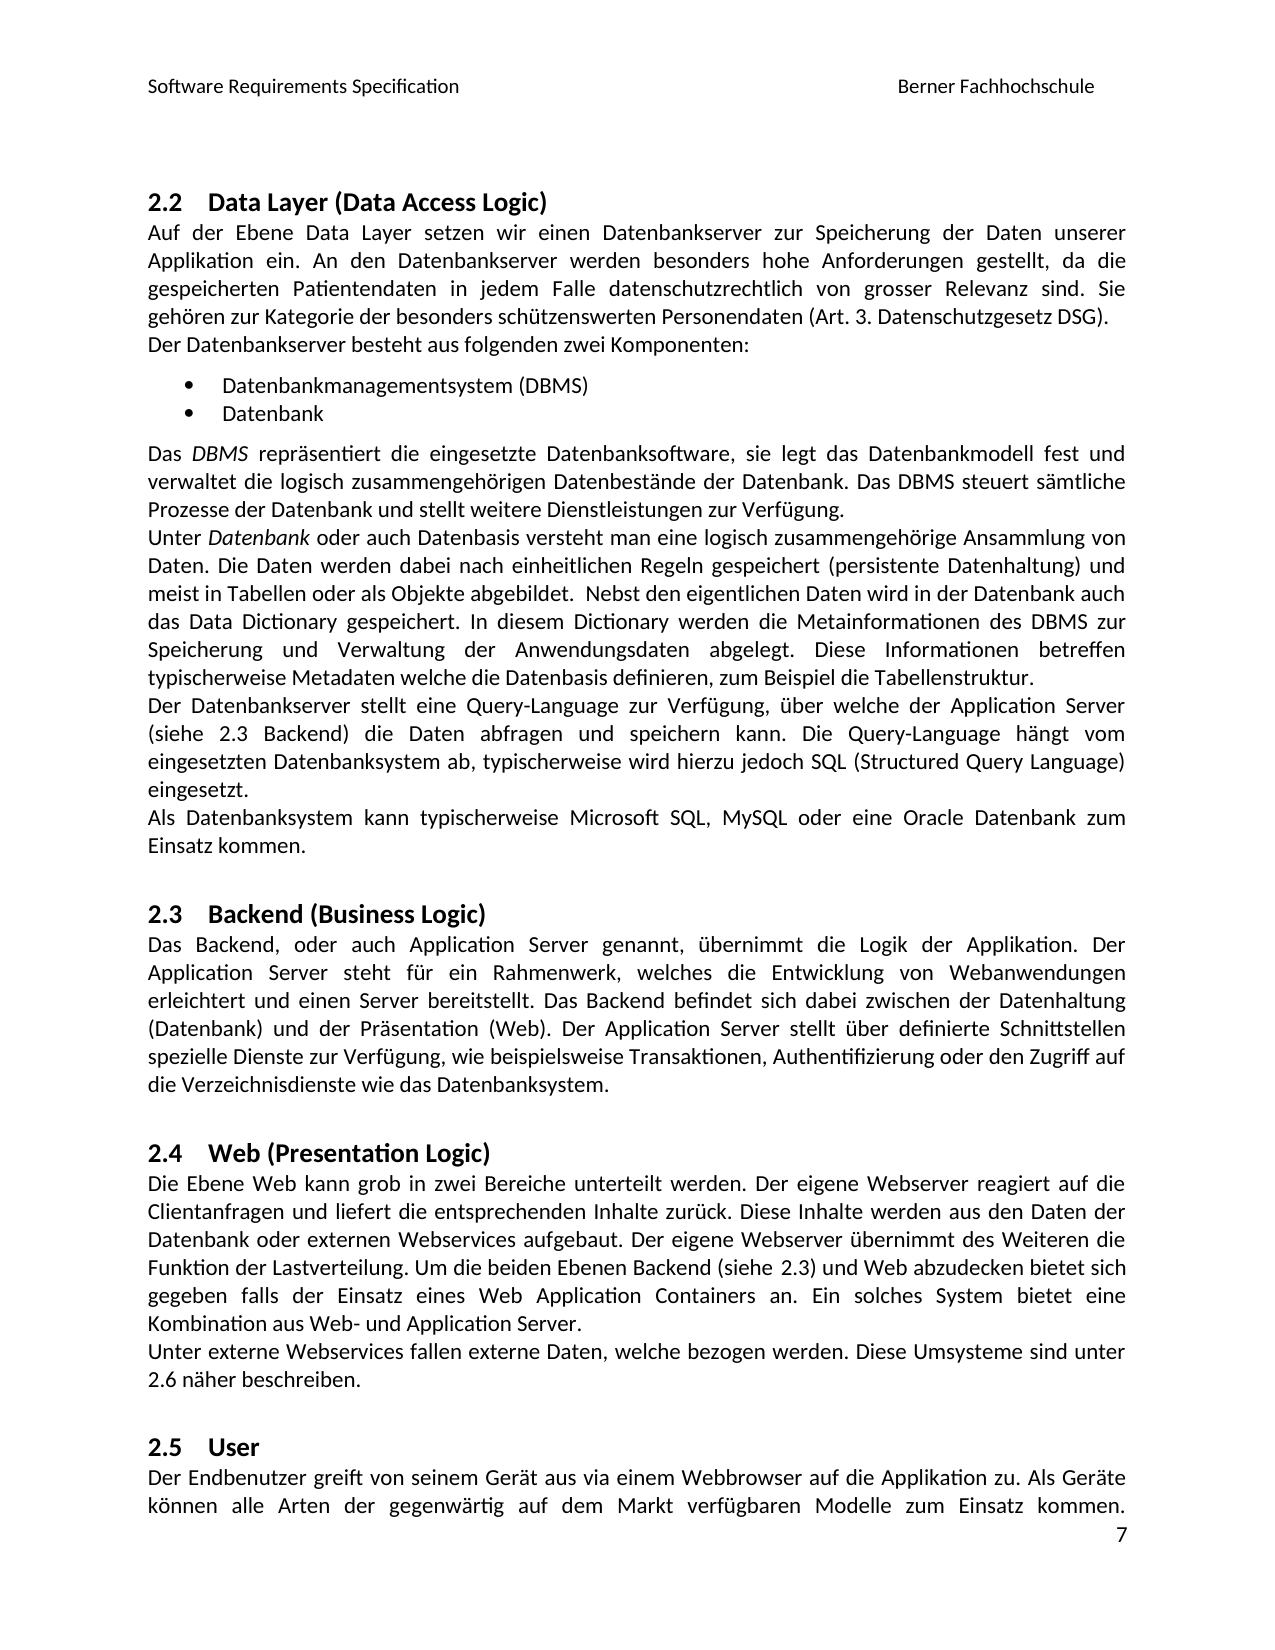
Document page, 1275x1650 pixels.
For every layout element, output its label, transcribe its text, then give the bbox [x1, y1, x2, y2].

text Unter externe Webservices fallen externe Daten, welche bezogen werden. Diese Umsysteme sind unter 2.6 näher beschreiben. [148, 1337, 1127, 1393]
text Unter Datenbank oder auch Datenbasis versteht man eine logisch zusammengehörige Ansammlung von Daten. Die Daten werden dabei nach einheitlichen Regeln gespeichert (persistente Datenhaltung) und meist in Tabellen oder als Objekte abgebildet. Nebst den eigentlichen Daten wird in der Datenbank auch das Data Dictionary gespeichert. In diesem Dictionary werden die Metainformationen des DBMS zur Speicherung und Verwaltung der Anwendungsdaten abgelegt. Diese Informationen betreffen typischerweise Metadaten welche die Datenbasis definieren, zum Beispiel die Tabellenstruktur. [148, 523, 1127, 691]
text Das Backend, oder auch Application Server genannt, übernimmt die Logik der Applikation. Der Application Server steht für ein Rahmenwerk, welches die Entwicklung von Webanwendungen erleichtert und einen Server bereitstellt. Das Backend befindet sich dabei zwischen der Datenhaltung (Datenbank) und der Präsentation (Web). Der Application Server stellt über definierte Schnittstellen spezielle Dienste zur Verfügung, wie beispielsweise Transaktionen, Authentifizierung oder den Zugriff auf die Verzeichnisdienste wie das Datenbanksystem. [148, 930, 1127, 1098]
text Das DBMS repräsentiert die eingesetzte Datenbanksoftware, sie legt das Datenbankmodell fest und verwaltet die logisch zusammengehörigen Datenbestände der Datenbank. Das DBMS steuert sämtliche Prozesse der Datenbank und stellt weitere Dienstleistungen zur Verfügung. [148, 439, 1127, 523]
subtitle User [148, 1430, 1127, 1463]
subtitle Data Layer (Data Access Logic) [148, 185, 1127, 218]
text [148, 1463, 1127, 1519]
text Der Datenbankserver stellt eine Query-Language zur Verfügung, über welche der Application Server (siehe 2.3 Backend) die Daten abfragen und speichern kann. Die Query-Language hängt vom eingesetzten Datenbanksystem ab, typischerweise wird hierzu jedoch SQL (Structured Query Language) eingesetzt. [148, 691, 1127, 803]
subtitle Backend (Business Logic) [148, 897, 1127, 930]
text Auf der Ebene Data Layer setzen wir einen Datenbankserver zur Speicherung der Daten unserer Applikation ein. An den Datenbankserver werden besonders hohe Anforderungen gestellt, da die gespeicherten Patientendaten in jedem Falle datenschutzrechtlich von grosser Relevanz sind. Sie gehören zur Kategorie der besonders schützenswerten Personendaten (Art. 3. Datenschutzgesetz DSG). [148, 218, 1127, 330]
text Die Ebene Web kann grob in zwei Bereiche unterteilt werden. Der eigene Webserver reagiert auf die Clientanfragen und liefert die entsprechenden Inhalte zurück. Diese Inhalte werden aus den Daten der Datenbank oder externen Webservices aufgebaut. Der eigene Webserver übernimmt des Weiteren die Funktion der Lastverteilung. Um die beiden Ebenen Backend (siehe 2.3) und Web abzudecken bietet sich gegeben falls der Einsatz eines Web Application Containers an. Ein solches System bietet eine Kombination aus Web- und Application Server. [148, 1169, 1127, 1337]
list Datenbankmanagementsystem (DBMS) [185, 371, 1127, 399]
subtitle Web (Presentation Logic) [148, 1136, 1127, 1169]
list Datenbank [185, 399, 1127, 427]
text Als Datenbanksystem kann typischerweise Microsoft SQL, MySQL oder eine Oracle Datenbank zum Einsatz kommen. [148, 803, 1127, 859]
text Der Datenbankserver besteht aus folgenden zwei Komponenten: [148, 330, 1127, 358]
